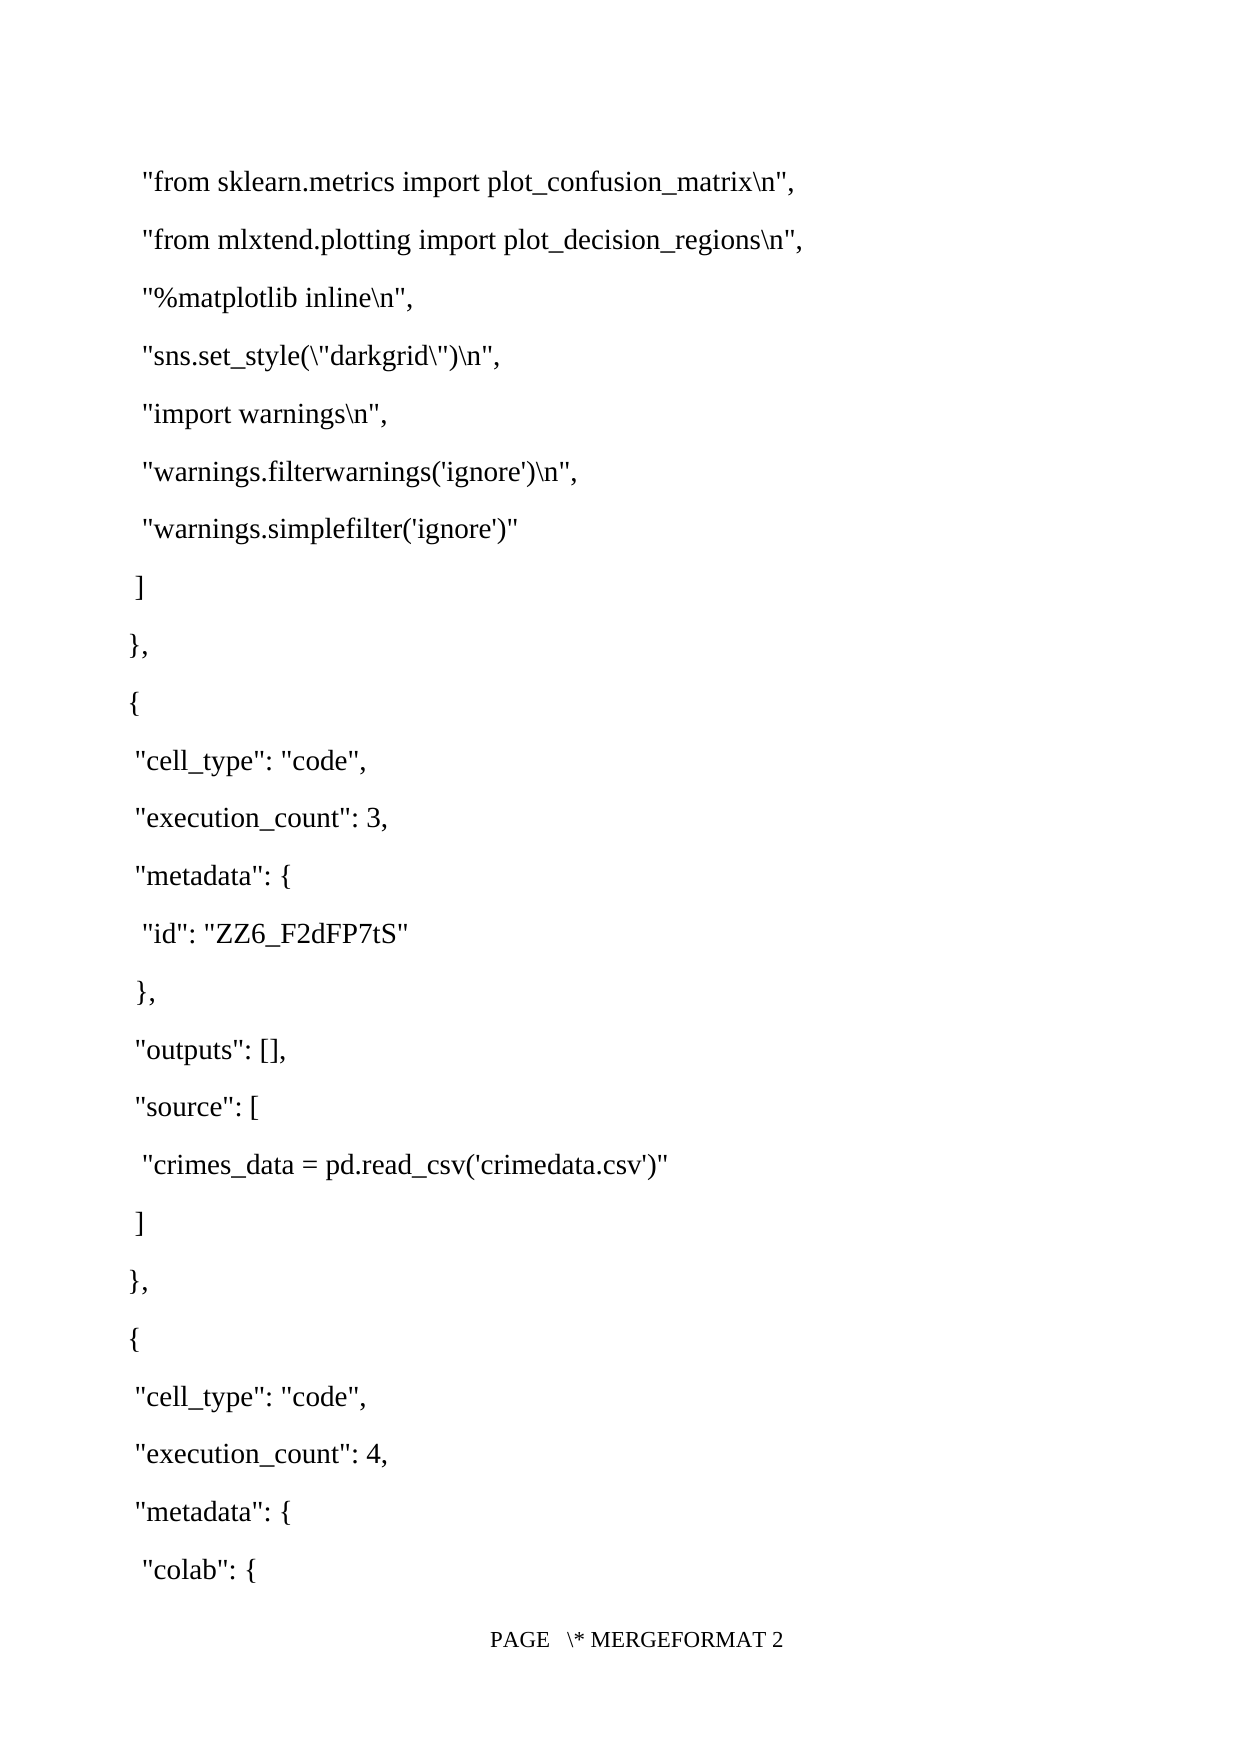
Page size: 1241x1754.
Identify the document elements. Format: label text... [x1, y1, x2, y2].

text { [112, 685, 1155, 718]
text "crimes_data = pd.read_csv('crimedata.csv')" [112, 1147, 1155, 1181]
text "metadata": { [112, 1494, 1155, 1528]
text "outputs": [], [112, 1032, 1155, 1065]
text "warnings.simplefilter('ignore')" [112, 511, 1155, 545]
text { [112, 1321, 1155, 1354]
text "import warnings\n", [112, 396, 1155, 429]
text "warnings.filterwarnings('ignore')\n", [112, 454, 1155, 487]
text "from mlxtend.plotting import plot_decision_regions\n", [112, 222, 1155, 256]
text "source": [ [112, 1089, 1155, 1123]
text "colab": { [112, 1552, 1155, 1586]
text "sns.set_style(\"darkgrid\")\n", [112, 338, 1155, 372]
text "%matplotlib inline\n", [112, 280, 1155, 314]
text }, [112, 1263, 1155, 1297]
text }, [112, 627, 1155, 661]
text ] [112, 1205, 1155, 1239]
text ] [112, 569, 1155, 603]
text "execution_count": 4, [112, 1436, 1155, 1470]
text "cell_type": "code", [112, 743, 1155, 776]
text "execution_count": 3, [112, 801, 1155, 834]
text "from sklearn.metrics import plot_confusion_matrix\n", [112, 164, 1155, 198]
text "id": "ZZ6_F2dFP7tS" [112, 916, 1155, 950]
text "metadata": { [112, 858, 1155, 892]
text "cell_type": "code", [112, 1379, 1155, 1412]
text }, [112, 974, 1155, 1007]
